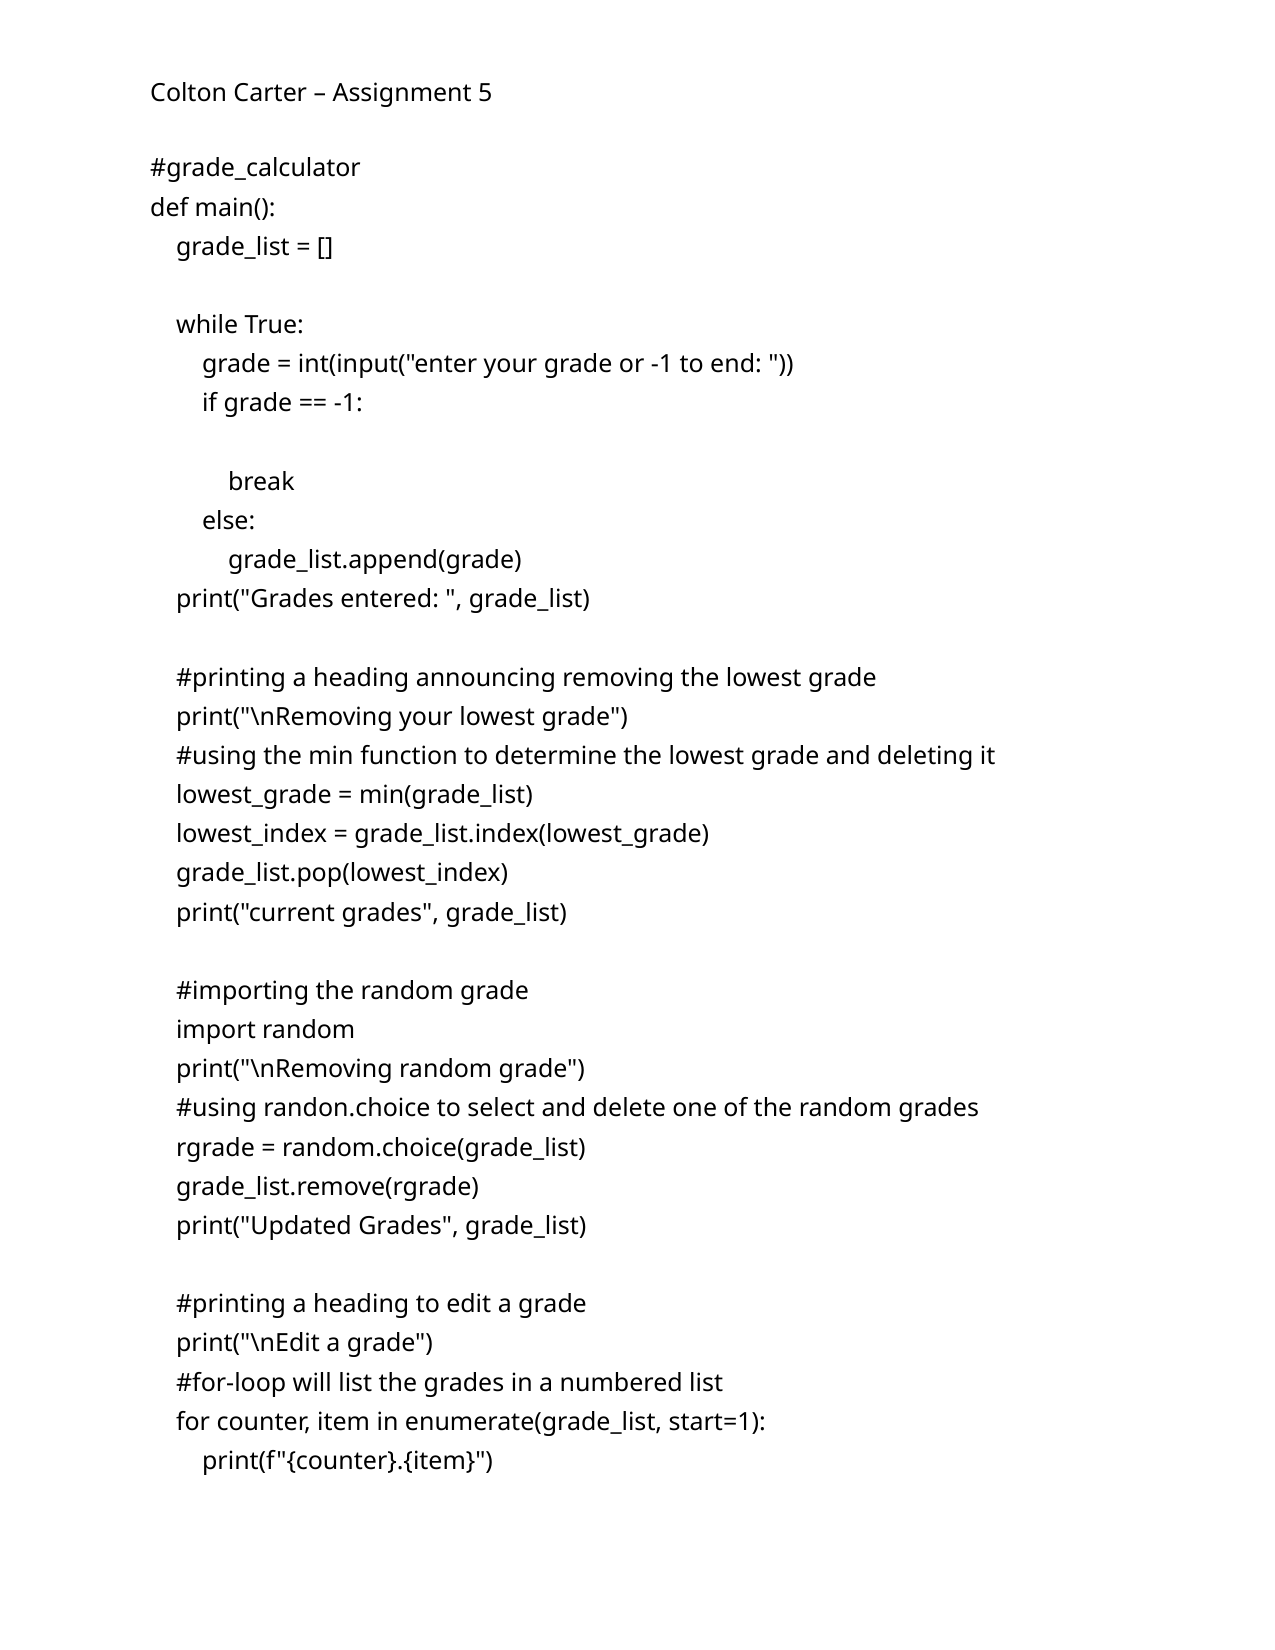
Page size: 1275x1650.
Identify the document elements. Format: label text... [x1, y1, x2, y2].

text print("Grades entered: ", grade_list) [150, 581, 1125, 615]
text while True: [150, 307, 1125, 341]
text lowest_grade = min(grade_list) [150, 777, 1125, 811]
text break [150, 463, 1125, 497]
text grade_list.pop(lowest_index) [150, 855, 1125, 889]
text grade = int(input("enter your grade or -1 to end: ")) [150, 346, 1125, 380]
text print("\nRemoving random grade") [150, 1051, 1125, 1085]
text #using the min function to determine the lowest grade and deleting it [150, 737, 1125, 772]
text print("\nRemoving your lowest grade") [150, 698, 1125, 732]
text grade_list.remove(rgrade) [150, 1168, 1125, 1202]
text rgrade = random.choice(grade_list) [150, 1129, 1125, 1163]
text #for-loop will list the grades in a numbered list [150, 1364, 1125, 1398]
text #importing the random grade [150, 972, 1125, 1007]
text #using randon.choice to select and delete one of the random grades [150, 1090, 1125, 1124]
text def main(): [150, 189, 1125, 223]
text #grade_calculator [150, 150, 1125, 184]
text else: [150, 502, 1125, 537]
text grade_list.append(grade) [150, 542, 1125, 576]
text import random [150, 1012, 1125, 1046]
text #printing a heading to edit a grade [150, 1286, 1125, 1320]
text for counter, item in enumerate(grade_list, start=1): [150, 1403, 1125, 1437]
text print("\nEdit a grade") [150, 1325, 1125, 1359]
text #printing a heading announcing removing the lowest grade [150, 659, 1125, 693]
text print("Updated Grades", grade_list) [150, 1207, 1125, 1242]
text lowest_index = grade_list.index(lowest_grade) [150, 816, 1125, 850]
text print(f"{counter}.{item}") [150, 1442, 1125, 1477]
text grade_list = [] [150, 228, 1125, 262]
text if grade == -1: [150, 385, 1125, 419]
text print("current grades", grade_list) [150, 894, 1125, 928]
